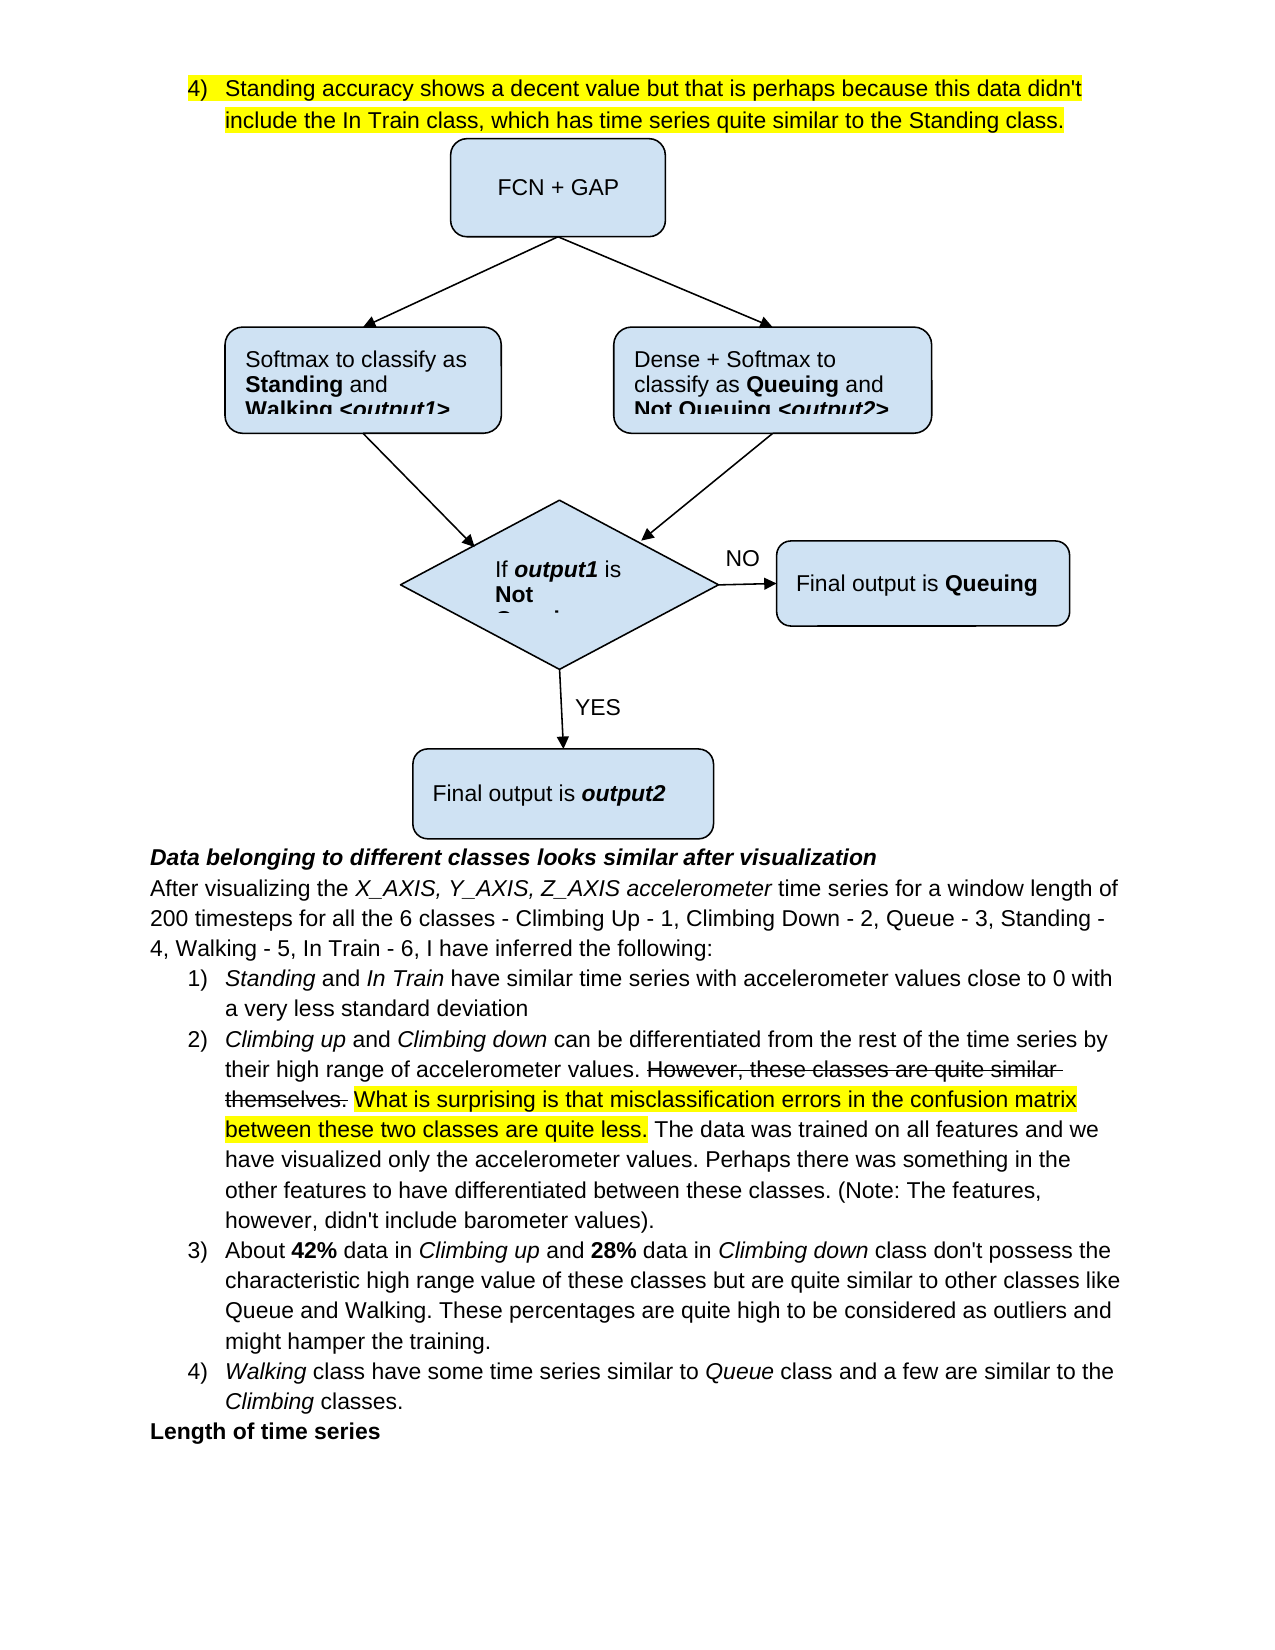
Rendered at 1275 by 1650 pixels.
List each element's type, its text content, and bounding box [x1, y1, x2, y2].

list Standing accuracy shows a decent value but that is perhaps because this data didn't include the In Train class, which has time series quite similar to the Standing class. [187, 75, 1125, 133]
text Data belonging to different classes looks similar after visualization [150, 844, 1125, 871]
text Length of time series [150, 1418, 1125, 1445]
list About 42% data in Climbing up and 28% data in Climbing down class don't possess the characteristic high range value of these classes but are quite similar to other classes like Queue and Walking. These percentages are quite high to be considered as outliers and might hamper the training. [187, 1237, 1125, 1354]
list Walking class have some time series similar to Queue class and a few are similar to the Climbing classes. [187, 1358, 1125, 1414]
text After visualizing the X_AXIS, Y_AXIS, Z_AXIS accelerometer time series for a window length of 200 timesteps for all the 6 classes - Climbing Up - 1, Climbing Down - 2, Queue - 3, Standing - 4, Walking - 5, In Train - 6, I have inferred the following: [150, 874, 1125, 961]
list Climbing up and Climbing down can be differentiated from the rest of the time series by their high range of accelerometer values. However, these classes are quite similar themselves. What is surprising is that misclassification errors in the confusion matrix between these two classes are quite less. The data was trained on all features and we have visualized only the accelerometer values. Perhaps there was something in the other features to have differentiated between these classes. (Note: The features, however, didn't include barometer values). [187, 1026, 1125, 1233]
list Standing and In Train have similar time series with accelerometer values close to 0 with a very less standard deviation [187, 965, 1125, 1022]
